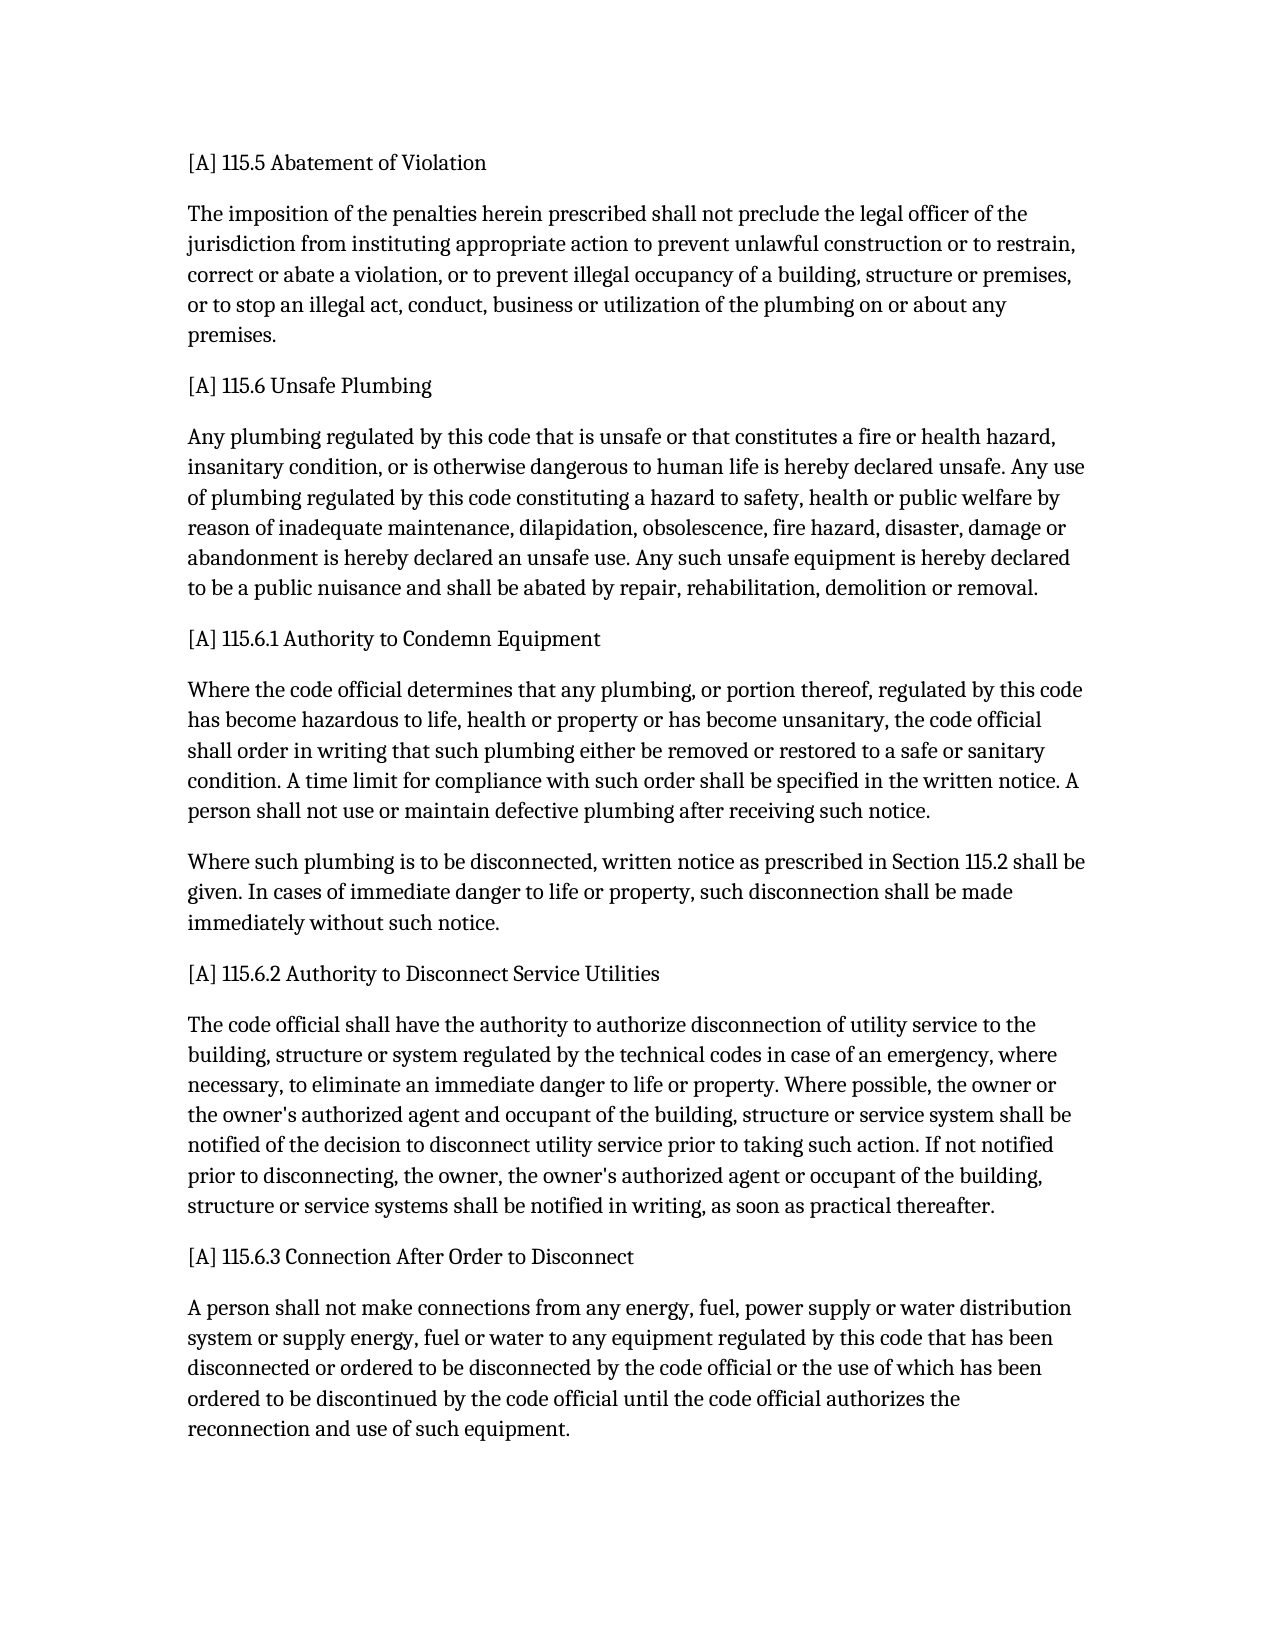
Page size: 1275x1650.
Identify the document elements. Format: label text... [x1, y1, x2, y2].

text A person shall not make connections from any energy, fuel, power supply or water distribution system or supply energy, fuel or water to any equipment regulated by this code that has been disconnected or ordered to be disconnected by the code official or the use of which has been ordered to be discontinued by the code official until the code official authorizes the reconnection and use of such equipment. [187, 1295, 1087, 1442]
text [A] 115.6.2 Authority to Disconnect Service Utilities [187, 960, 1087, 987]
text [A] 115.6.1 Authority to Condemn Equipment [187, 626, 1087, 652]
text Where the code official determines that any plumbing, or portion thereof, regulated by this code has become hazardous to life, health or property or has become unsanitary, the code official shall order in writing that such plumbing either be removed or restored to a safe or sanitary condition. A time limit for compliance with such order shall be specified in the written notice. A person shall not use or maintain defective plumbing after receiving such notice. [187, 677, 1087, 824]
text The imposition of the penalties herein prescribed shall not preclude the legal officer of the jurisdiction from instituting appropriate action to prevent unlawful construction or to restrain, correct or abate a violation, or to prevent illegal occupancy of a building, structure or premises, or to stop an illegal act, conduct, business or utilization of the plumbing on or about any premises. [187, 201, 1087, 348]
text [A] 115.6.3 Connection After Order to Disconnect [187, 1244, 1087, 1270]
text The code official shall have the authority to authorize disconnection of utility service to the building, structure or system regulated by the technical codes in case of an emergency, where necessary, to eliminate an immediate danger to life or property. Where possible, the owner or the owner's authorized agent and occupant of the building, structure or service system shall be notified of the decision to disconnect utility service prior to taking such action. If not notified prior to disconnecting, the owner, the owner's authorized agent or occupant of the building, structure or service systems shall be notified in writing, as soon as practical thereafter. [187, 1011, 1087, 1219]
text [A] 115.6 Unsafe Plumbing [187, 373, 1087, 399]
text Where such plumbing is to be disconnected, written notice as prescribed in Section 115.2 shall be given. In cases of immediate danger to life or property, such disconnection shall be made immediately without such notice. [187, 849, 1087, 936]
text [A] 115.5 Abatement of Violation [187, 150, 1087, 176]
text Any plumbing regulated by this code that is unsafe or that constitutes a fire or health hazard, insanitary condition, or is otherwise dangerous to human life is hereby declared unsafe. Any use of plumbing regulated by this code constituting a hazard to safety, health or public welfare by reason of inadequate maintenance, dilapidation, obsolescence, fire hazard, disaster, damage or abandonment is hereby declared an unsafe use. Any such unsafe equipment is hereby declared to be a public nuisance and shall be abated by repair, rehabilitation, demolition or removal. [187, 424, 1087, 601]
